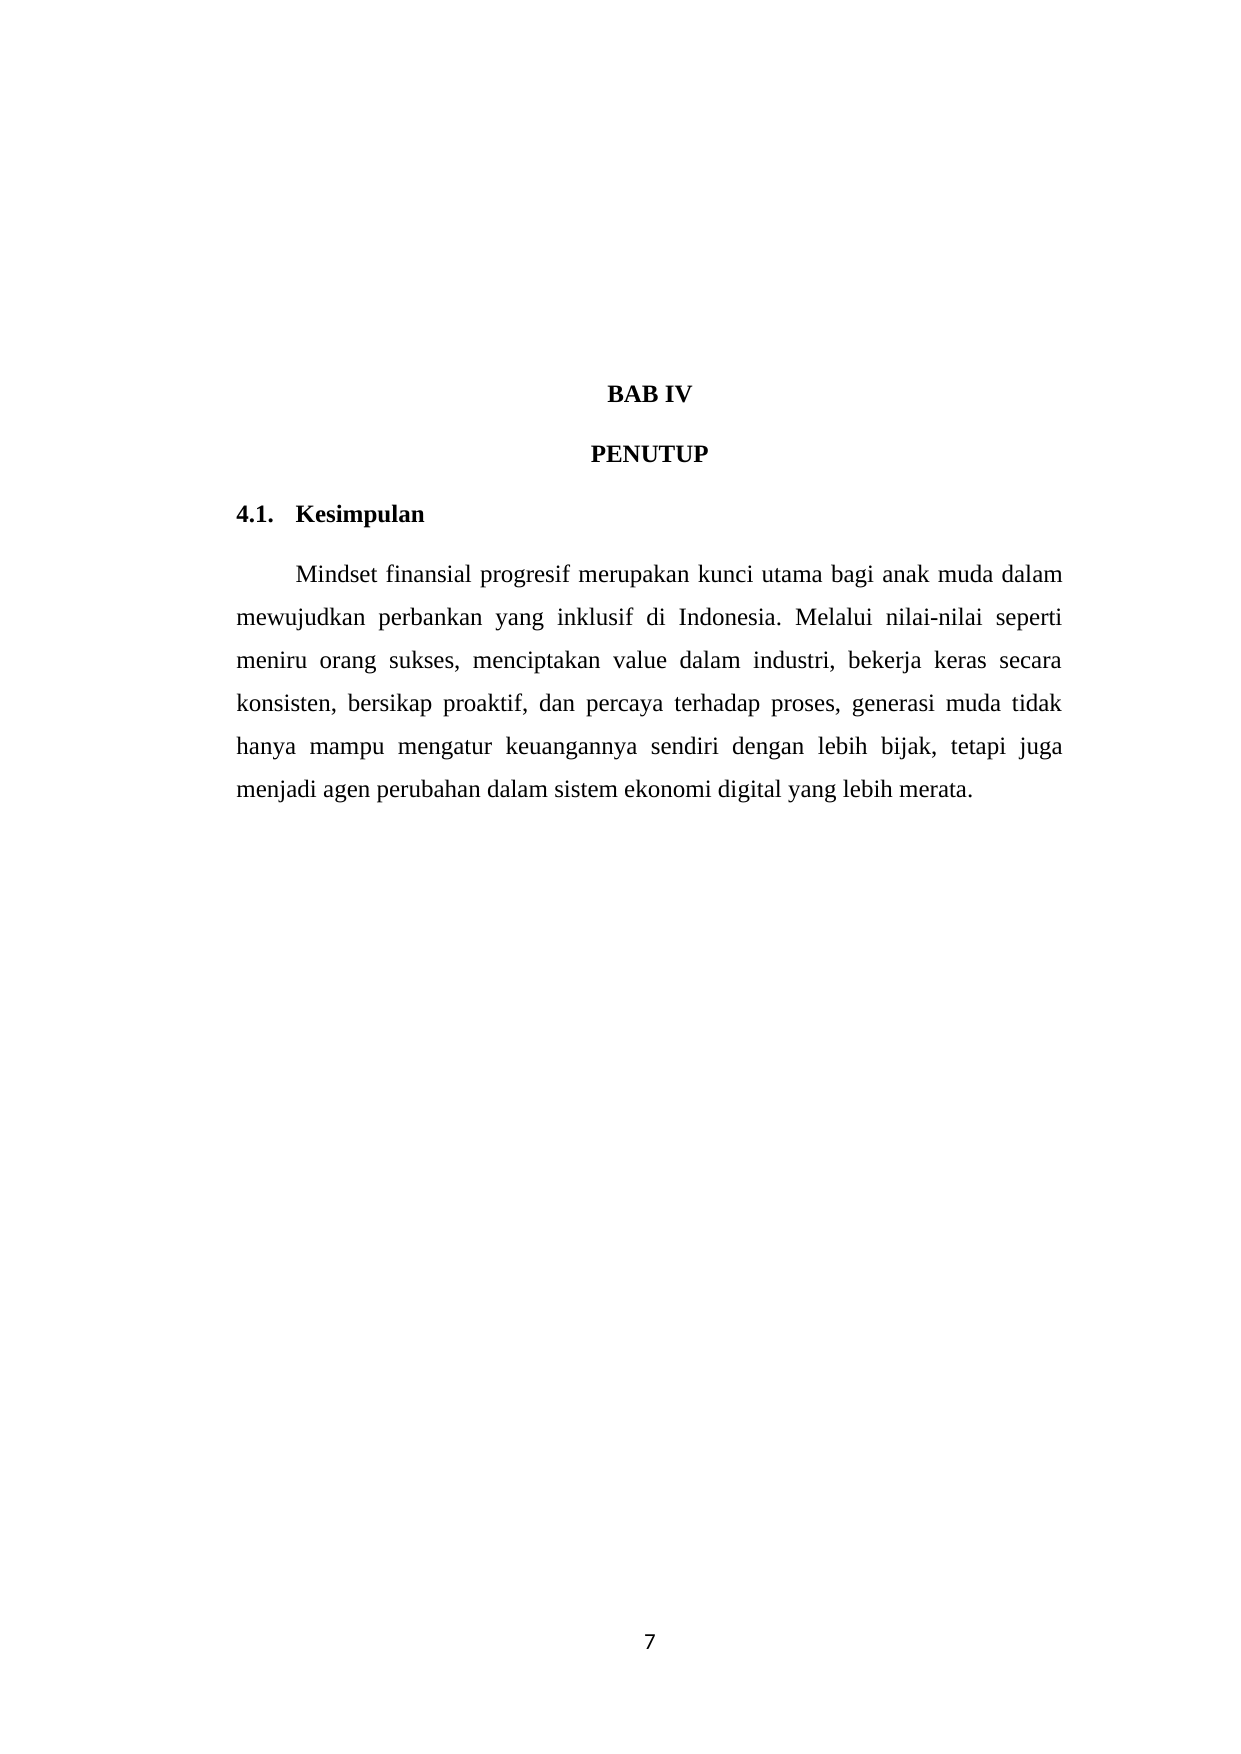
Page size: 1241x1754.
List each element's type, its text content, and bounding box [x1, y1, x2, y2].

subtitle Kesimpulan [236, 499, 1063, 528]
subtitle BAB IV [236, 379, 1063, 408]
subtitle PENUTUP [236, 439, 1063, 468]
text Mindset finansial progresif merupakan kunci utama bagi anak muda dalam mewujudkan perbankan yang inklusif di Indonesia. Melalui nilai-nilai seperti meniru orang sukses, menciptakan value dalam industri, bekerja keras secara konsisten, bersikap proaktif, dan percaya terhadap proses, generasi muda tidak hanya mampu mengatur keuangannya sendiri dengan lebih bijak, tetapi juga menjadi agen perubahan dalam sistem ekonomi digital yang lebih merata. [236, 559, 1063, 803]
